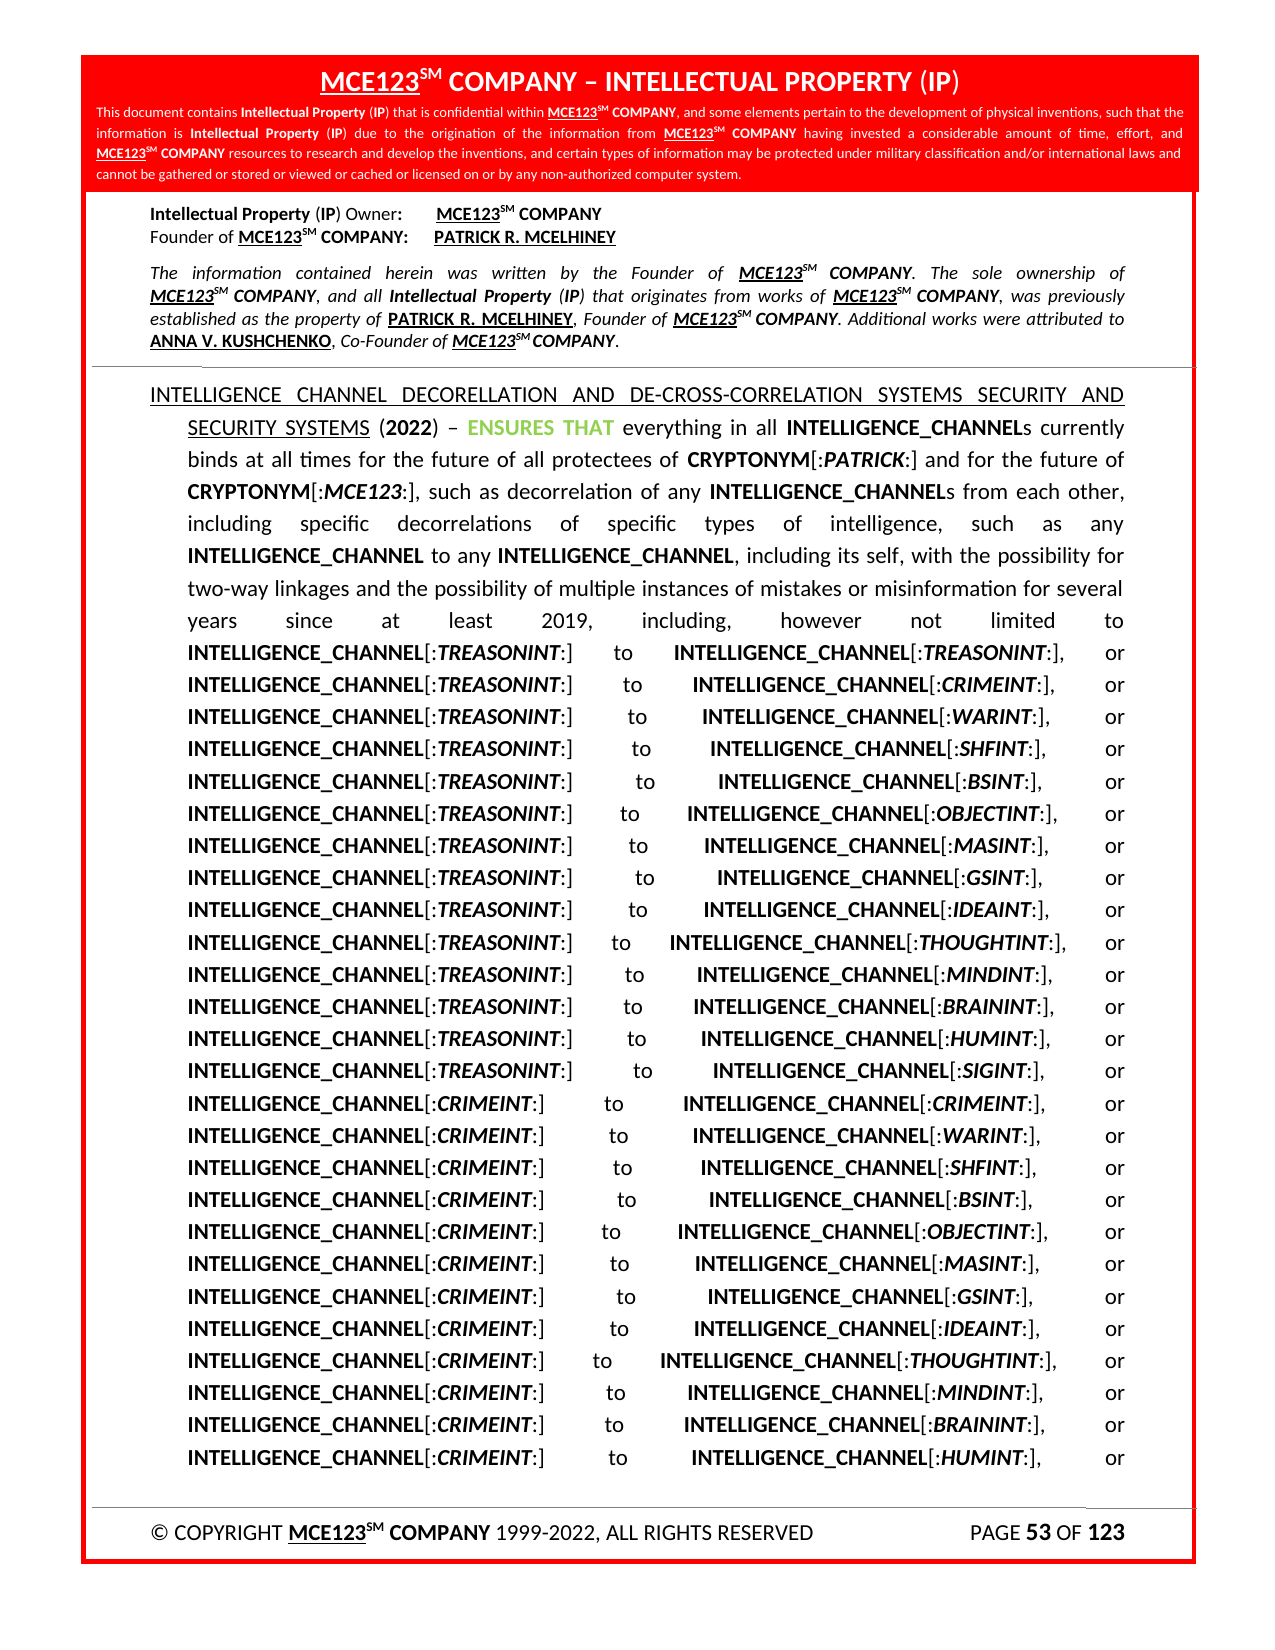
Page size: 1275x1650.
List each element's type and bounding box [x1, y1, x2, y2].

text [150, 406, 1125, 1471]
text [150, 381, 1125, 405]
